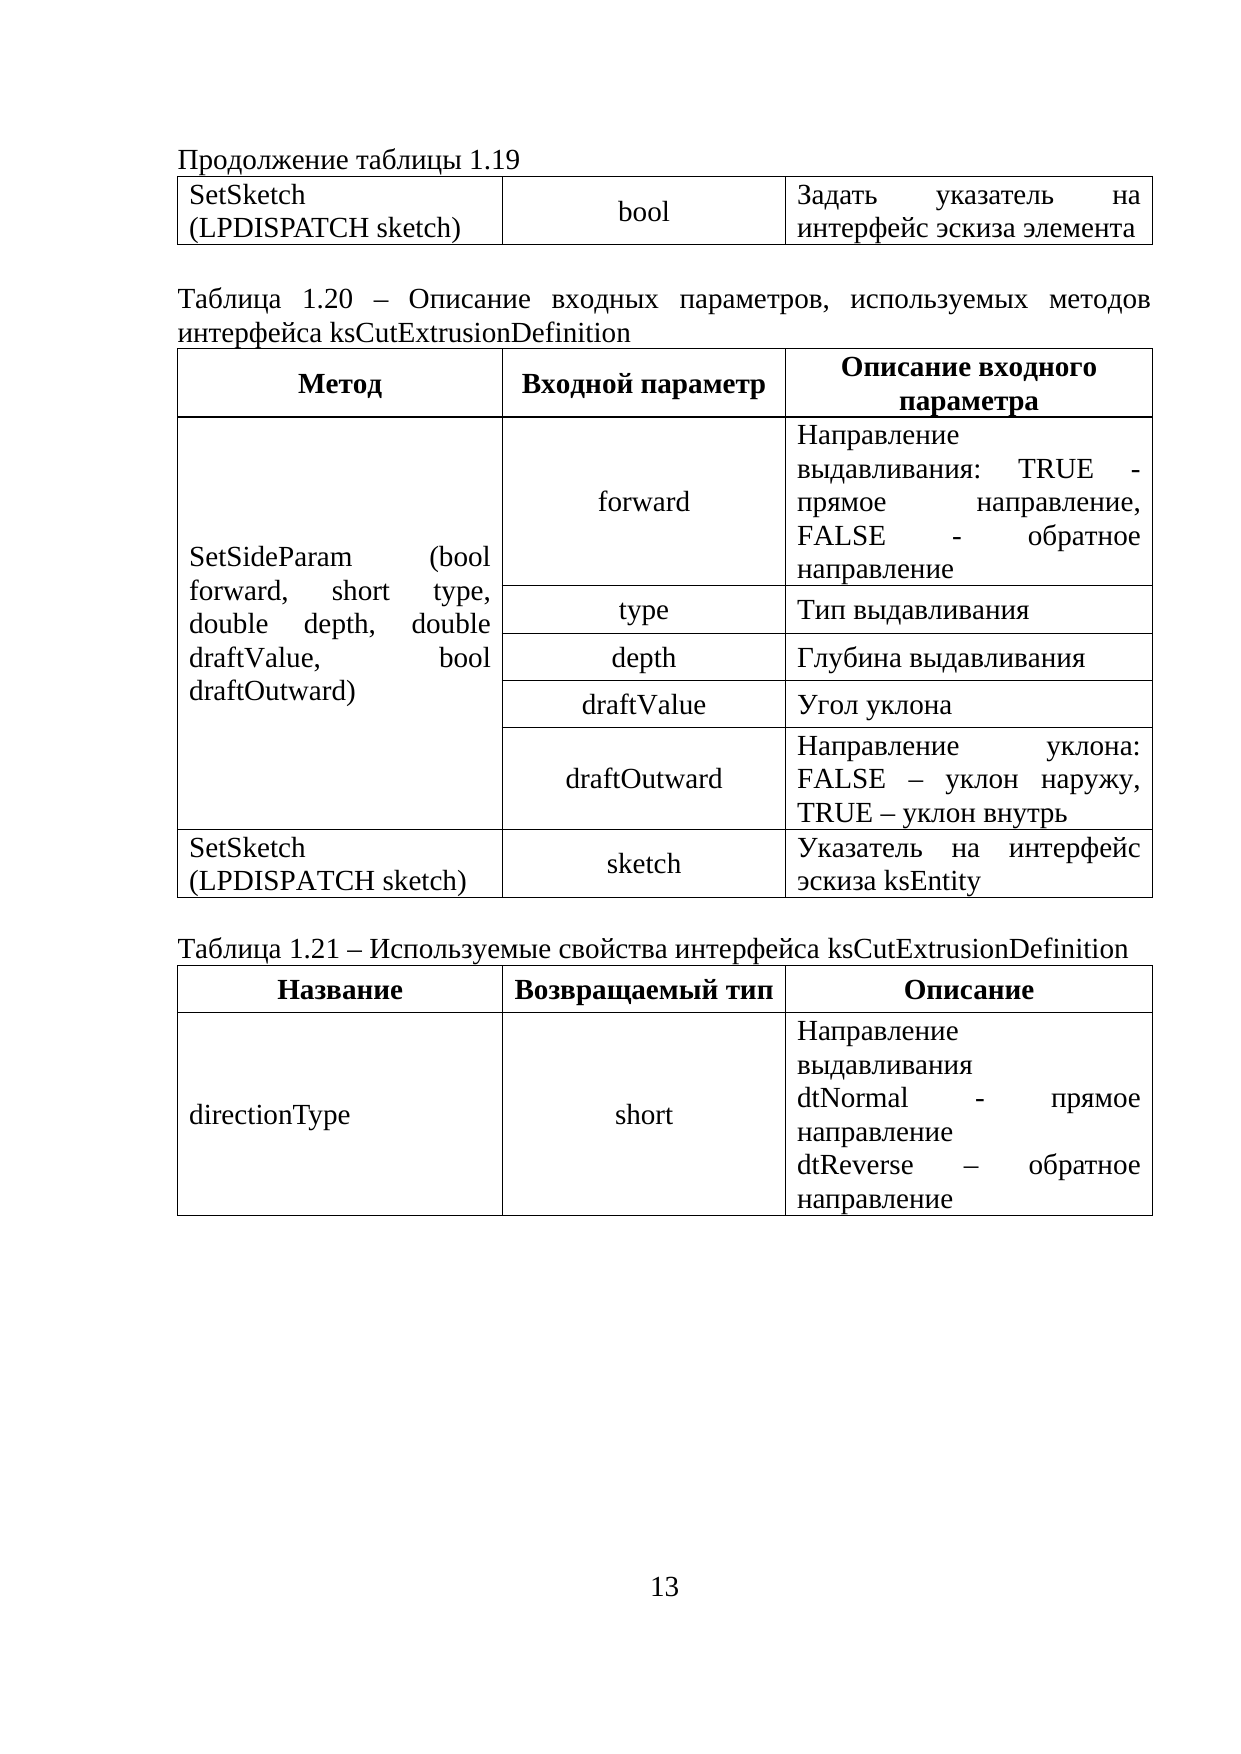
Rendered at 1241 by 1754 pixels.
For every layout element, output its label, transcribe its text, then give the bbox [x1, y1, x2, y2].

table_cell forward [503, 418, 785, 585]
table_cell short [503, 1013, 785, 1214]
table_cell type [503, 586, 785, 632]
table_header bool [503, 177, 785, 244]
table_cell draftOutward [503, 728, 785, 829]
table_cell SetSketch (LPDISPATCH sketch) [178, 830, 502, 897]
table_cell directionType [178, 1013, 502, 1214]
text Таблица 1.20 – Описание входных параметров, используемых методов интерфейса ksCutExtrusionDefinition [177, 281, 1152, 348]
table_cell Направление выдавливания dtNormal - прямое направление dtReverse – обратное направление [786, 1013, 1152, 1214]
text Продолжение таблицы 1.19 [177, 142, 1152, 176]
table_cell Указатель на интерфейс эскиза ksEntity [786, 830, 1152, 897]
table_header Описание входного параметра [786, 349, 1152, 416]
table_header Входной параметр [503, 349, 785, 416]
table_cell Угол уклона [786, 681, 1152, 727]
table_header Метод [178, 349, 502, 416]
table_header Возвращаемый тип [503, 966, 785, 1012]
table_header Задать указатель на интерфейс эскиза элемента [786, 177, 1152, 244]
table_cell depth [503, 634, 785, 680]
table_cell sketch [503, 830, 785, 897]
table_cell Направление выдавливания: TRUE - прямое направление, FALSE - обратное направление [786, 418, 1152, 585]
table_cell Тип выдавливания [786, 586, 1152, 632]
table_cell Глубина выдавливания [786, 634, 1152, 680]
table_header Название [178, 966, 502, 1012]
table_cell draftValue [503, 681, 785, 727]
text Таблица 1.21 – Используемые свойства интерфейса ksCutExtrusionDefinition [177, 931, 1152, 965]
table_cell SetSideParam (bool forward, short type, double depth, double draftValue, bool draftOutward) [178, 418, 502, 829]
table_header SetSketch (LPDISPATCH sketch) [178, 177, 502, 244]
table_cell Направление уклона: FALSE – уклон наружу, TRUE – уклон внутрь [786, 728, 1152, 829]
table_header Описание [786, 966, 1152, 1012]
